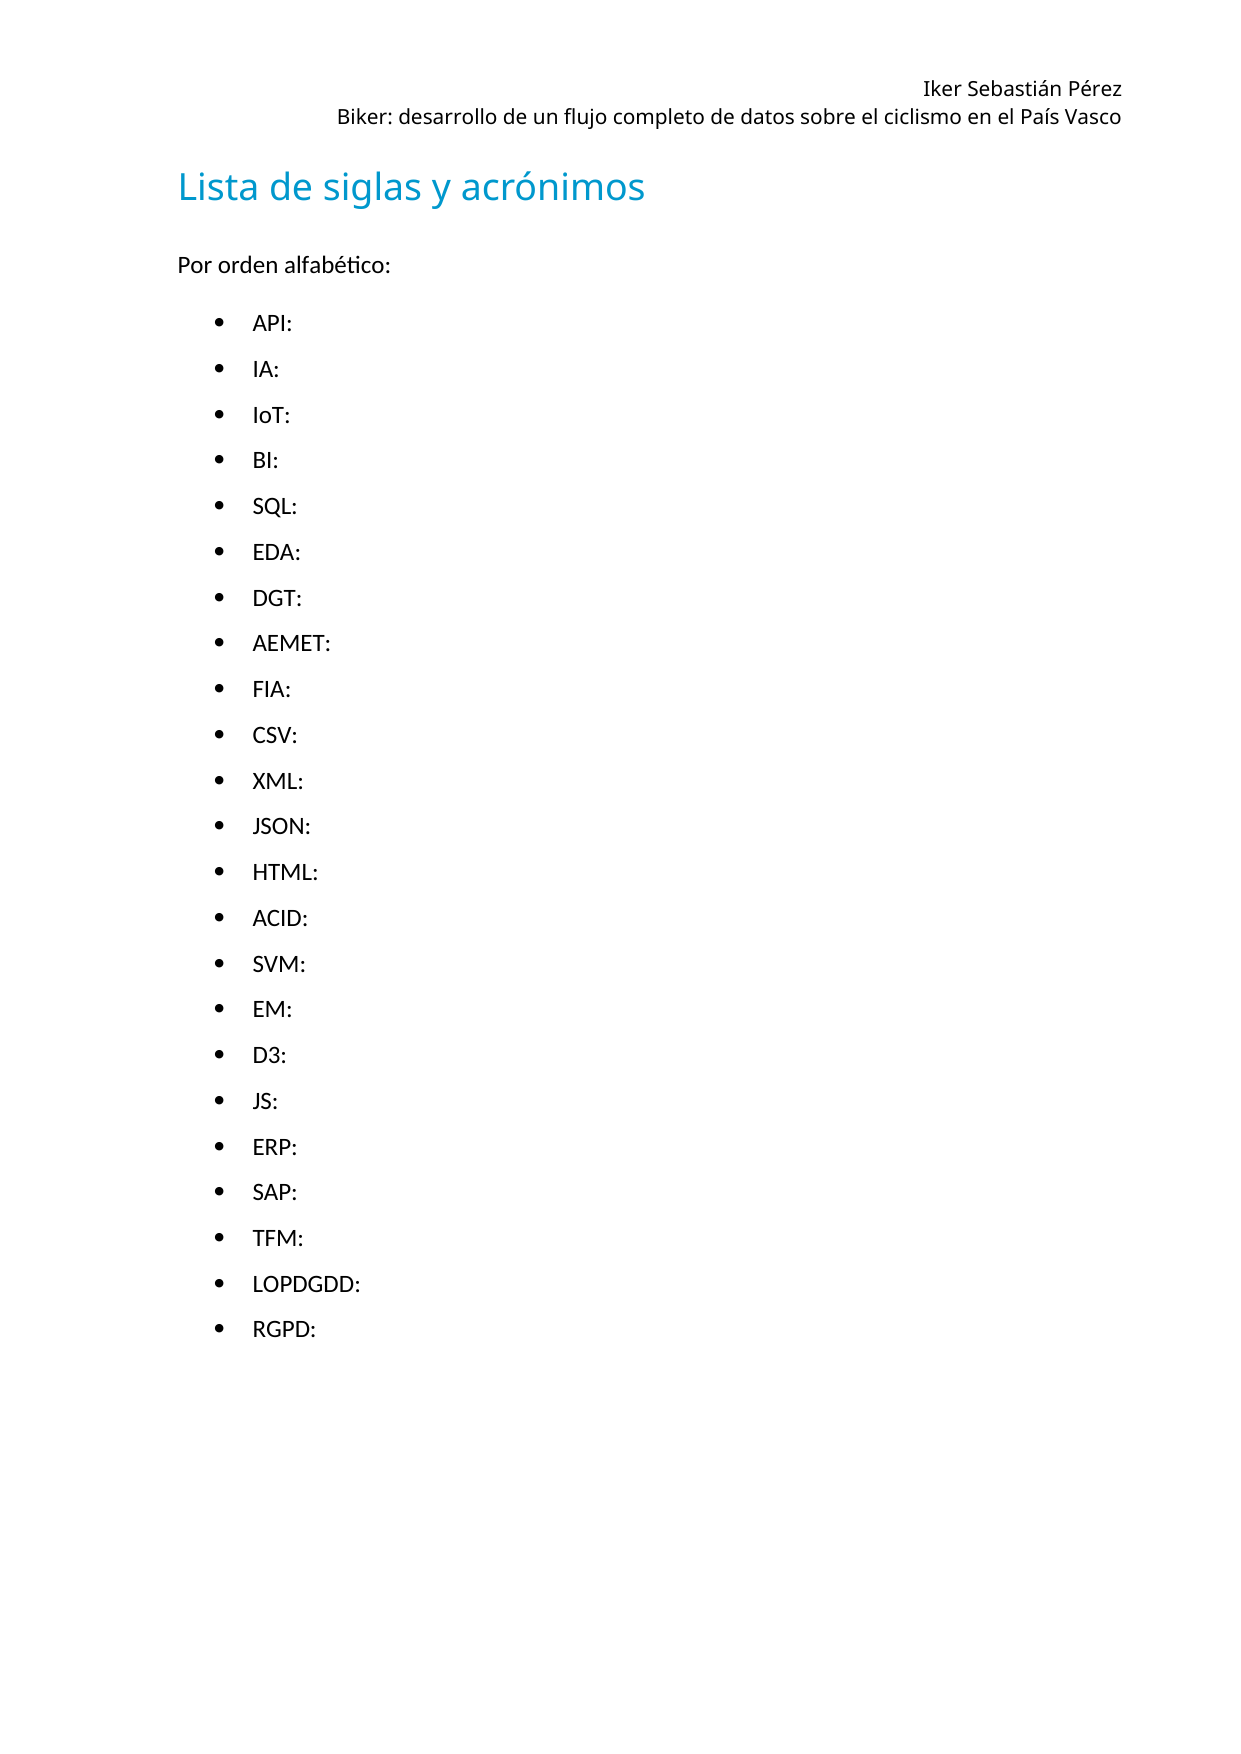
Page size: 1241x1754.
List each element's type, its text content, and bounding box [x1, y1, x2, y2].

list SQL: [215, 490, 1122, 521]
list LOPDGDD: [215, 1268, 1122, 1298]
list ERP: [215, 1131, 1122, 1161]
list ACID: [215, 902, 1122, 932]
list TFM: [215, 1222, 1122, 1253]
list HTML: [215, 856, 1122, 887]
list API: [215, 307, 1122, 338]
list JSON: [215, 811, 1122, 841]
list EM: [215, 993, 1122, 1024]
text Lista de siglas y acrónimos [177, 160, 1122, 211]
list DGT: [215, 582, 1122, 612]
list XML: [215, 765, 1122, 795]
text Por orden alfabético: [177, 249, 1122, 280]
list EDA: [215, 536, 1122, 567]
list FIA: [215, 673, 1122, 704]
list BI: [215, 445, 1122, 475]
list RGPD: [215, 1313, 1122, 1344]
list SVM: [215, 948, 1122, 978]
list JS: [215, 1085, 1122, 1115]
list IoT: [215, 399, 1122, 429]
list CSV: [215, 719, 1122, 749]
list AEMET: [215, 628, 1122, 658]
list SAP: [215, 1176, 1122, 1207]
list IA: [215, 353, 1122, 384]
list D3: [215, 1039, 1122, 1070]
